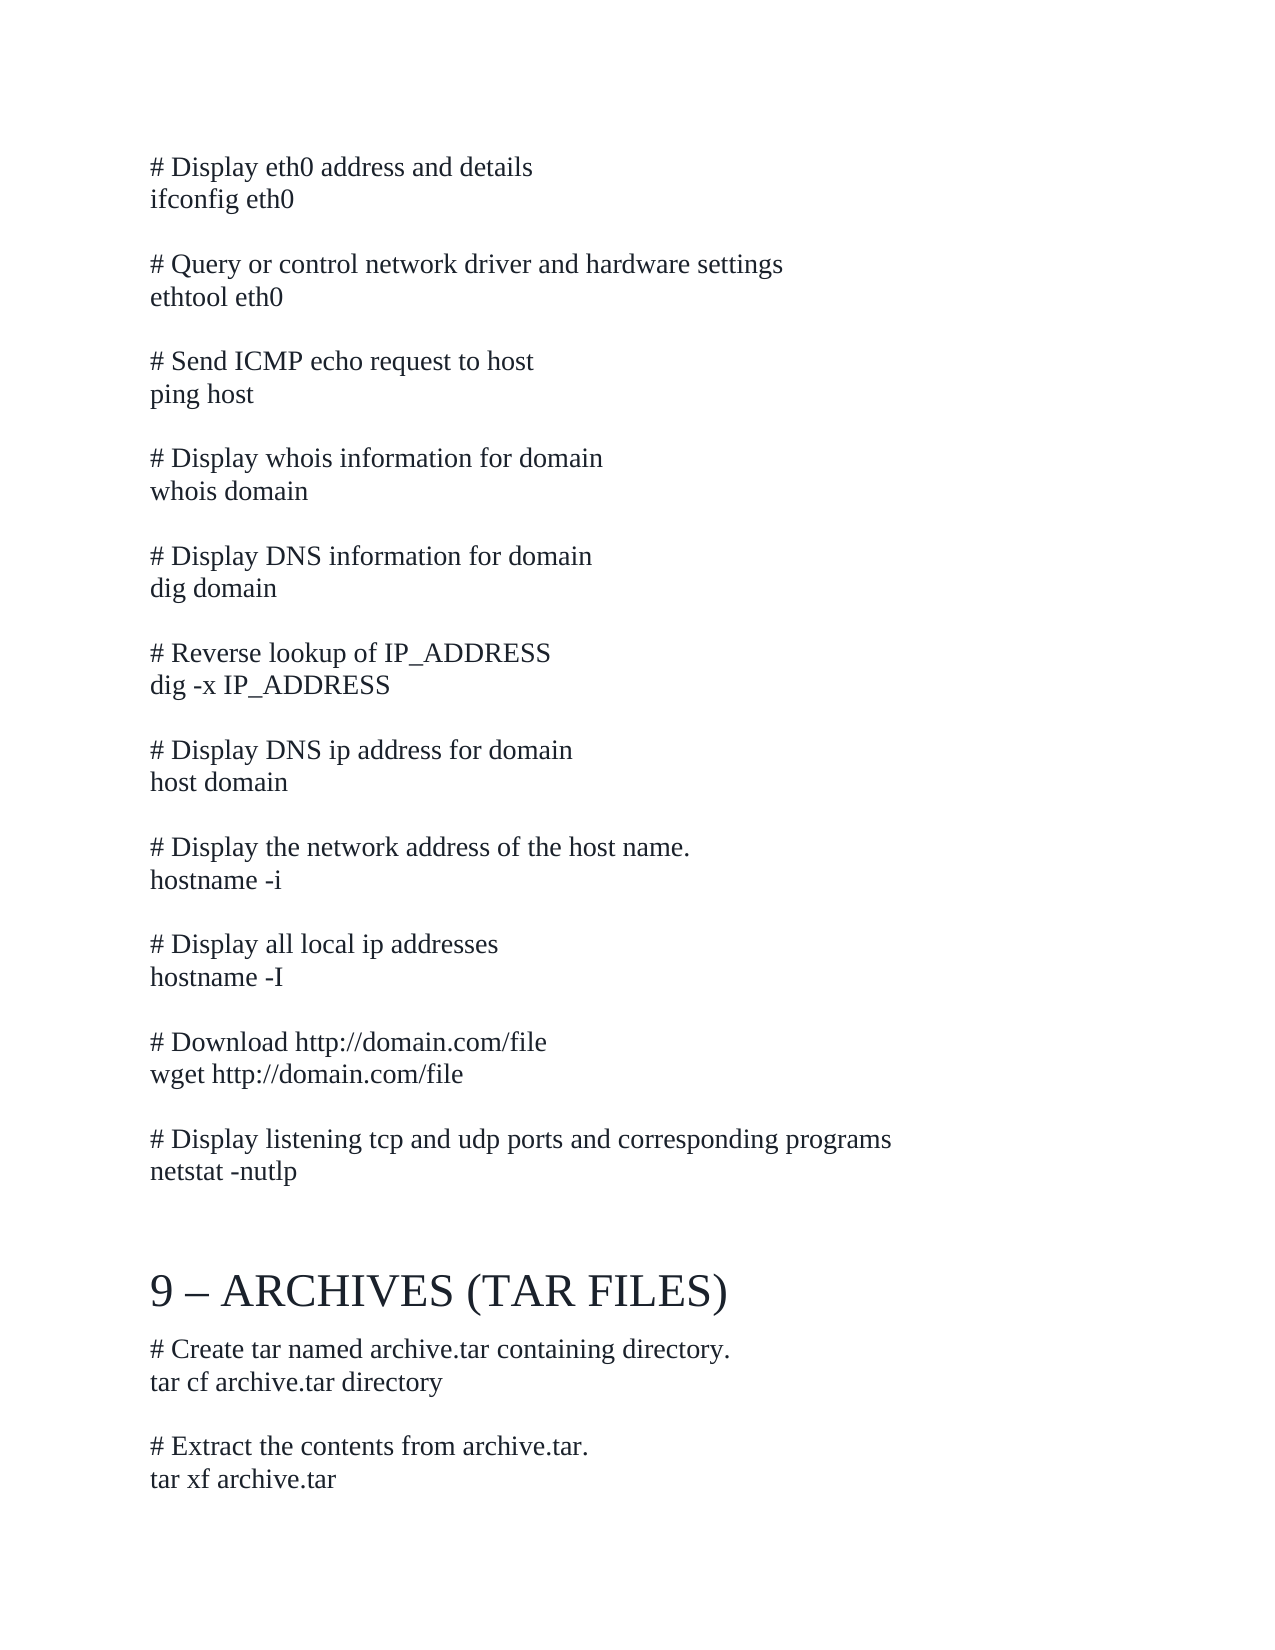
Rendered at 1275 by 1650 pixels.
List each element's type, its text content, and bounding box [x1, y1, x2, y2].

text wget http://domain.com/file [150, 1057, 1125, 1089]
text ifconfig eth0 [150, 182, 1125, 215]
text host domain [150, 766, 1125, 798]
text netstat -nutlp [150, 1154, 1125, 1187]
text # Display eth0 address and details [150, 150, 1125, 182]
text # Create tar named archive.tar containing directory. [150, 1332, 1125, 1365]
text whois domain [150, 474, 1125, 506]
text tar cf archive.tar directory [150, 1365, 1125, 1397]
text # Display DNS ip address for domain [150, 733, 1125, 766]
text ethtool eth0 [150, 279, 1125, 312]
text dig -x IP_ADDRESS [150, 668, 1125, 701]
text # Display listening tcp and udp ports and corresponding programs [150, 1122, 1125, 1154]
text ping host [150, 377, 1125, 409]
text # Extract the contents from archive.tar. [150, 1429, 1125, 1462]
text dig domain [150, 571, 1125, 603]
text # Display all local ip addresses [150, 927, 1125, 960]
text # Send ICMP echo request to host [150, 344, 1125, 377]
text # Download http://domain.com/file [150, 1025, 1125, 1057]
text # Query or control network driver and hardware settings [150, 247, 1125, 279]
text # Display DNS information for domain [150, 539, 1125, 571]
text hostname -i [150, 863, 1125, 895]
text # Reverse lookup of IP_ADDRESS [150, 636, 1125, 668]
text # Display the network address of the host name. [150, 830, 1125, 863]
text # Display whois information for domain [150, 442, 1125, 474]
text tar xf archive.tar [150, 1462, 1125, 1494]
subtitle 9 – ARCHIVES (TAR FILES) [150, 1263, 1125, 1317]
text hostname -I [150, 960, 1125, 992]
